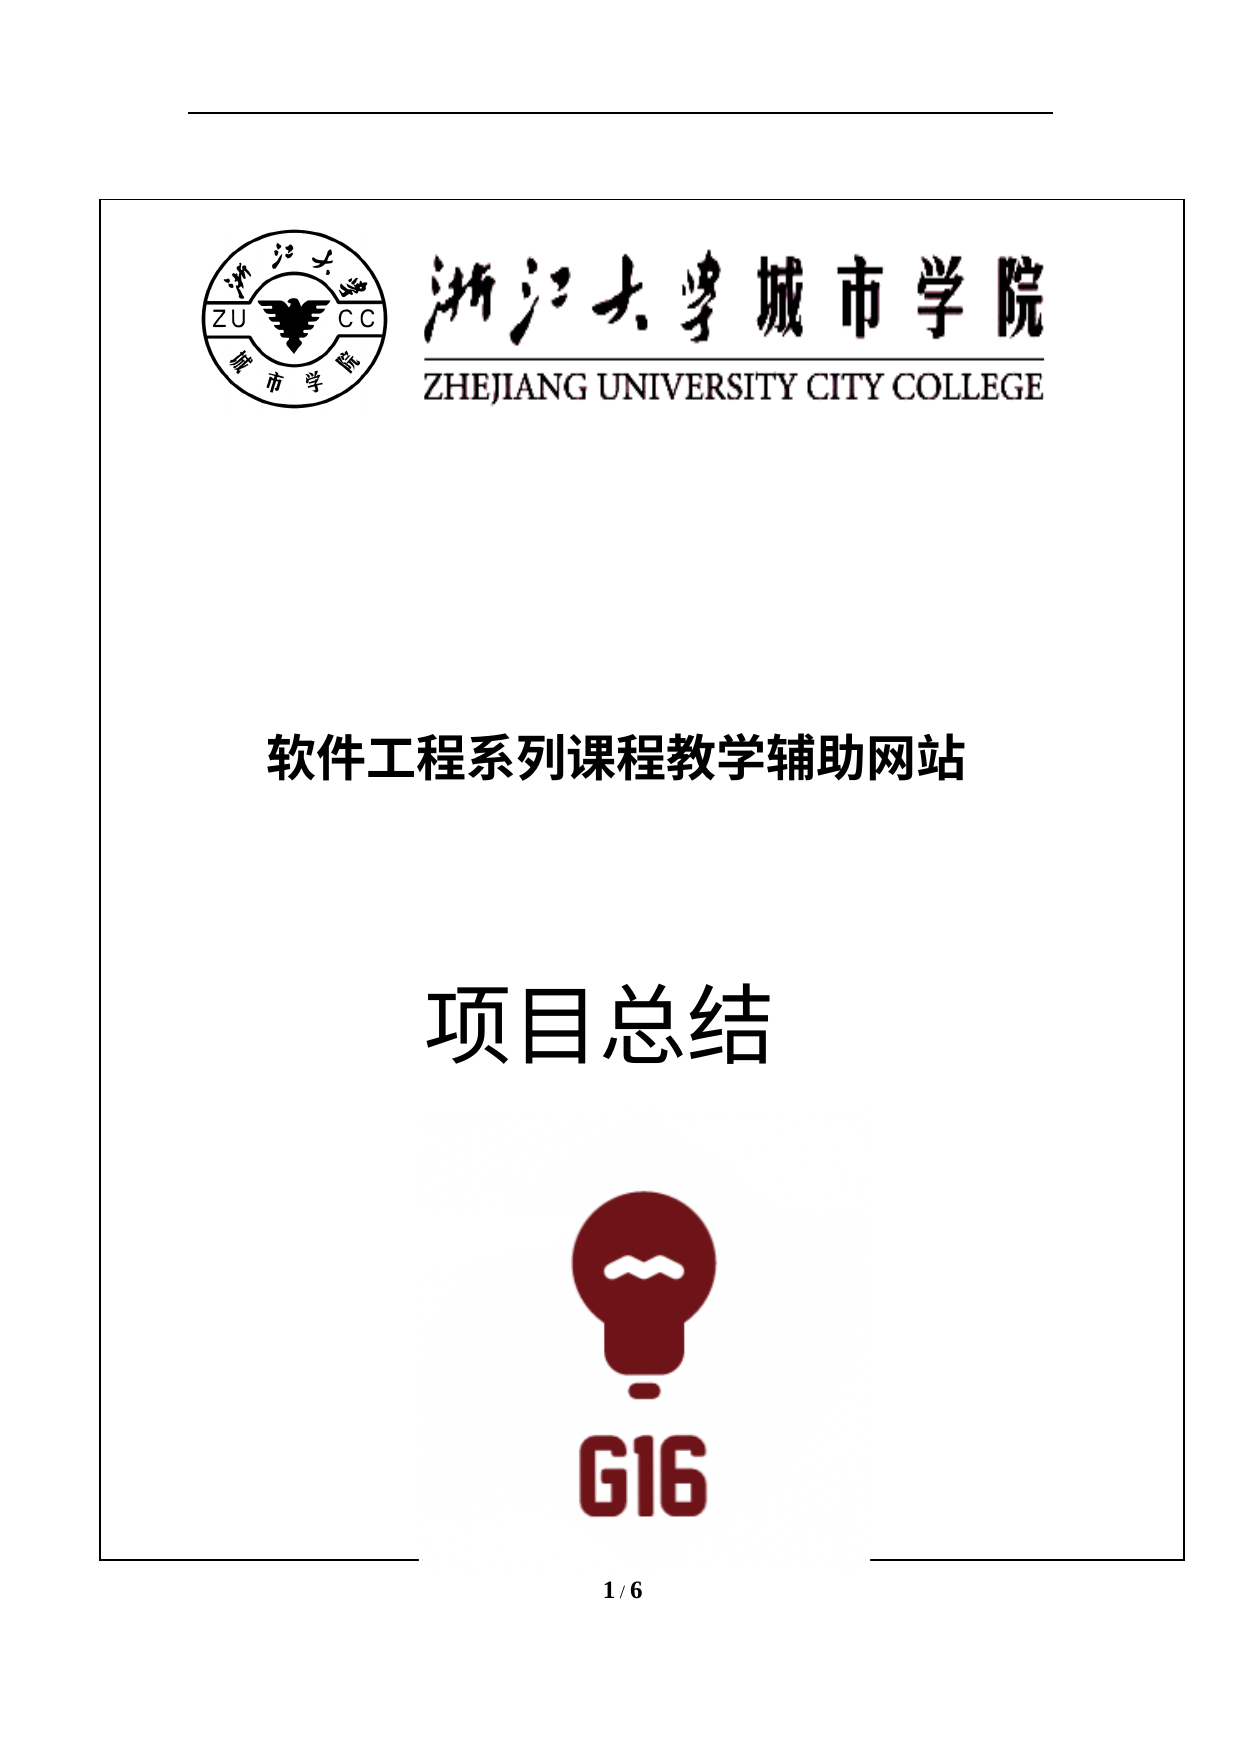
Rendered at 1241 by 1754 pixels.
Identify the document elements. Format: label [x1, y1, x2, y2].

picture [418, 1110, 871, 1573]
picture [196, 223, 393, 413]
